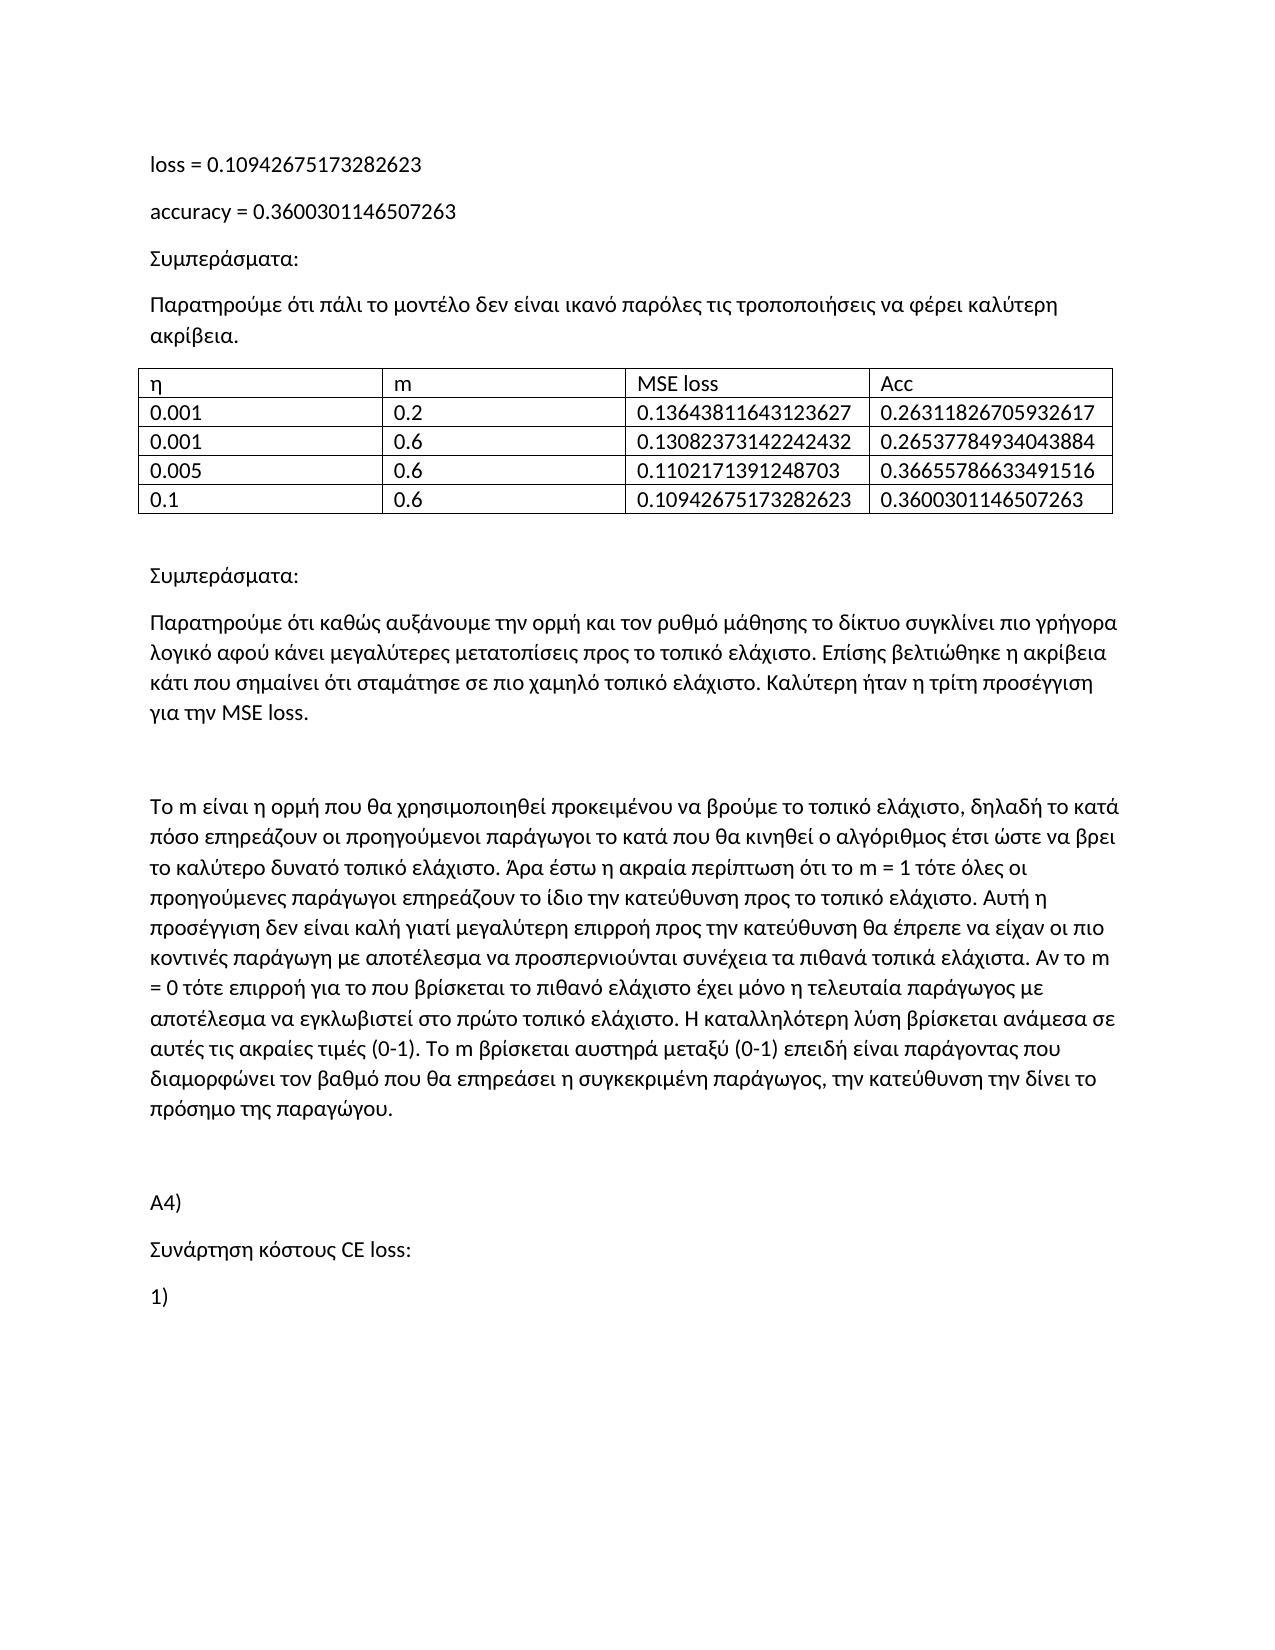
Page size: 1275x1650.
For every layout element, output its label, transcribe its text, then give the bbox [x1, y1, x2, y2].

table_header η [139, 369, 382, 397]
text A4) [150, 1188, 1125, 1216]
table_cell 0.2 [383, 398, 625, 426]
text Συμπεράσματα: [150, 561, 1125, 589]
table_cell 0.001 [139, 398, 382, 426]
table_cell 0.3600301146507263 [870, 485, 1112, 513]
table_cell 0.13643811643123627 [626, 398, 869, 426]
text 1) [150, 1282, 1125, 1310]
table_cell 0.13082373142242432 [626, 427, 869, 455]
text Παρατηρούμε ότι πάλι το μοντέλο δεν είναι ικανό παρόλες τις τροποποιήσεις να φέρει καλύτερη ακρίβεια. [150, 291, 1125, 349]
table_cell 0.26537784934043884 [870, 427, 1112, 455]
text Παρατηρούμε ότι καθώς αυξάνουμε την ορμή και τον ρυθμό μάθησης το δίκτυο συγκλίνει πιο γρήγορα λογικό αφού κάνει μεγαλύτερες μετατοπίσεις προς το τοπικό ελάχιστο. Επίσης βελτιώθηκε η ακρίβεια κάτι που σημαίνει ότι σταμάτησε σε πιο χαμηλό τοπικό ελάχιστο. Καλύτερη ήταν η τρίτη προσέγγιση για την MSE loss. [150, 608, 1125, 726]
table_cell 0.6 [383, 485, 625, 513]
table_cell 0.1102171391248703 [626, 456, 869, 484]
table_cell 0.6 [383, 456, 625, 484]
table_header Acc [870, 369, 1112, 397]
text loss = 0.10942675173282623 [150, 150, 1125, 178]
text accuracy = 0.3600301146507263 [150, 197, 1125, 225]
table_cell 0.26311826705932617 [870, 398, 1112, 426]
table_cell 0.6 [383, 427, 625, 455]
text Συνάρτηση κόστους CE loss: [150, 1235, 1125, 1263]
table_cell 0.1 [139, 485, 382, 513]
table_cell 0.10942675173282623 [626, 485, 869, 513]
table_cell 0.001 [139, 427, 382, 455]
text Το m είναι η ορμή που θα χρησιμοποιηθεί προκειμένου να βρούμε το τοπικό ελάχιστο, δηλαδή το κατά πόσο επηρεάζουν οι προηγούμενοι παράγωγοι το κατά που θα κινηθεί ο αλγόριθμος έτσι ώστε να βρει το καλύτερο δυνατό τοπικό ελάχιστο. Άρα έστω η ακραία περίπτωση ότι το m = 1 τότε όλες οι προηγούμενες παράγωγοι επηρεάζουν το ίδιο την κατεύθυνση προς το τοπικό ελάχιστο. Αυτή η προσέγγιση δεν είναι καλή γιατί μεγαλύτερη επιρροή προς την κατεύθυνση θα έπρεπε να είχαν οι πιο κοντινές παράγωγη με αποτέλεσμα να προσπερνιούνται συνέχεια τα πιθανά τοπικά ελάχιστα. Αν το m = 0 τότε επιρροή για το που βρίσκεται το πιθανό ελάχιστο έχει μόνο η τελευταία παράγωγος με αποτέλεσμα να εγκλωβιστεί στο πρώτο τοπικό ελάχιστο. Η καταλληλότερη λύση βρίσκεται ανάμεσα σε αυτές τις ακραίες τιμές (0-1). Το m βρίσκεται αυστηρά μεταξύ (0-1) επειδή είναι παράγοντας που διαμορφώνει τον βαθμό που θα επηρεάσει η συγκεκριμένη παράγωγος, την κατεύθυνση την δίνει το πρόσημο της παραγώγου. [150, 792, 1125, 1122]
table_header m [383, 369, 625, 397]
table_cell 0.005 [139, 456, 382, 484]
table_header MSE loss [626, 369, 869, 397]
table_cell 0.36655786633491516 [870, 456, 1112, 484]
text Συμπεράσματα: [150, 244, 1125, 272]
